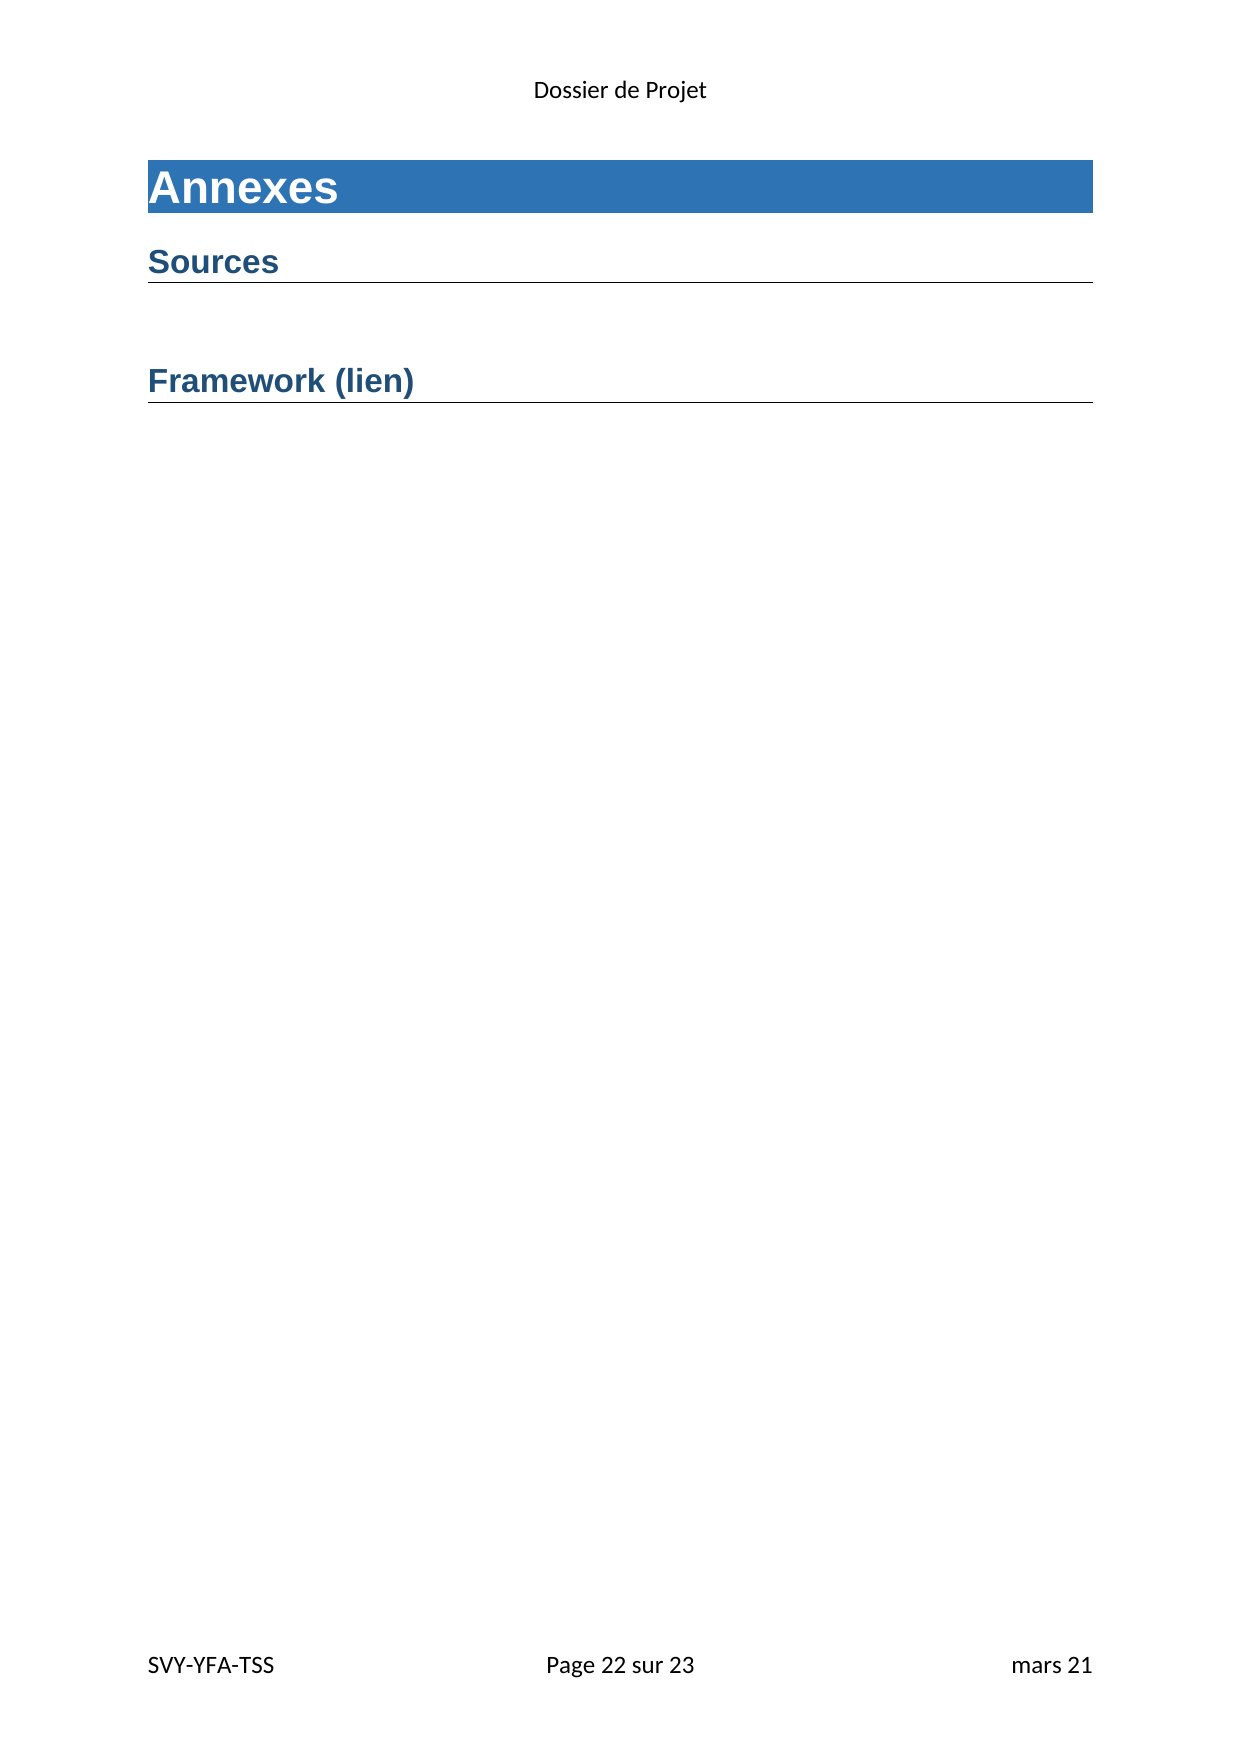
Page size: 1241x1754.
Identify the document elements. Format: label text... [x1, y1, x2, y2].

subtitle Framework (lien) [148, 361, 1093, 402]
subtitle Annexes [148, 160, 1093, 213]
subtitle Sources [148, 242, 1093, 282]
